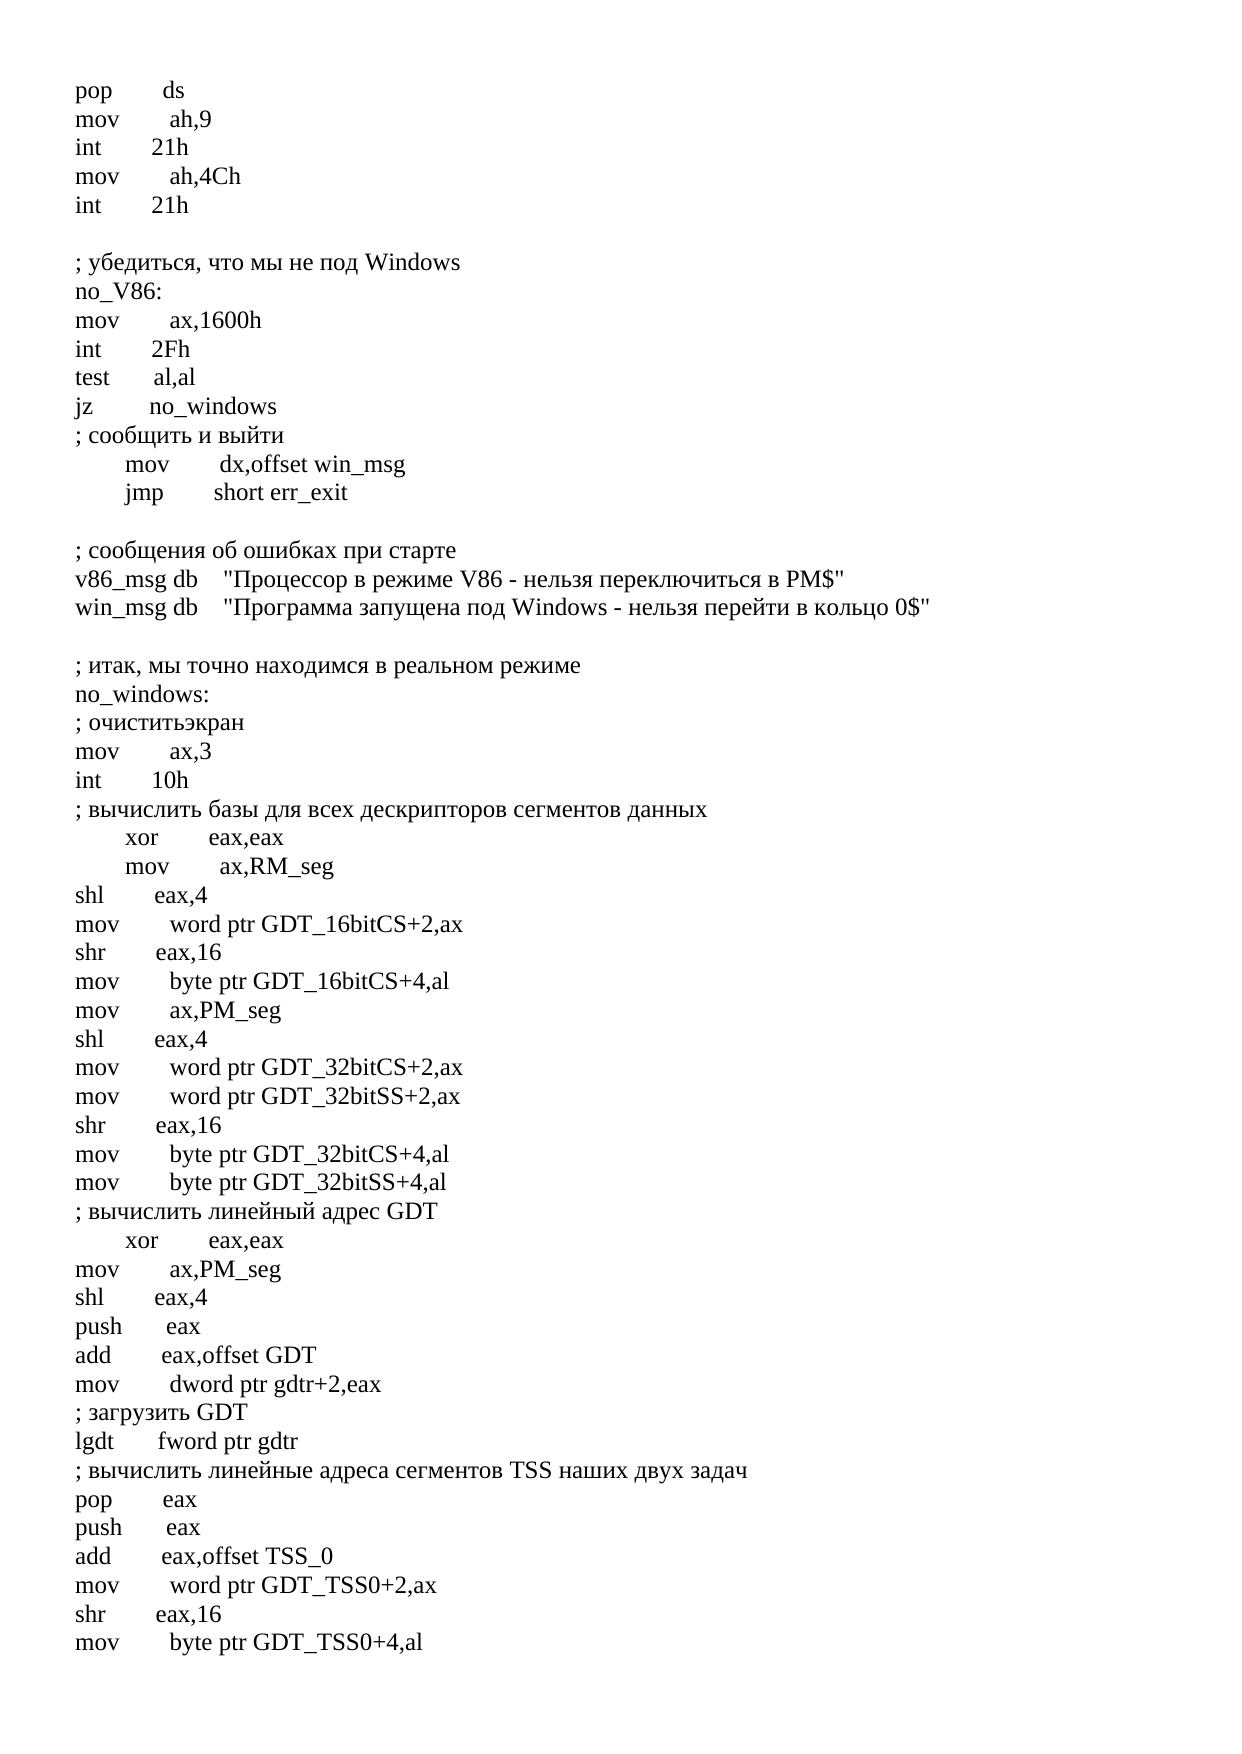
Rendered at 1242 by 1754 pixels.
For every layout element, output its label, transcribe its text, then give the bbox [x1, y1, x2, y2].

text xor еах,еах [75, 822, 1167, 851]
text ; вычислить базы для всех дескрипторов сегментов данных [75, 794, 1167, 822]
text push eax [75, 1512, 1167, 1541]
text mov word ptr GDT_32bitCS+2,ax [75, 1052, 1167, 1081]
text ; убедиться, что мы не под Windows [75, 247, 1167, 276]
text shr eax,16 [75, 1599, 1167, 1627]
text mov dword ptr gdtr+2,eax [75, 1369, 1167, 1397]
text mov ax,PM_seg [75, 1254, 1167, 1282]
text mov ax,3 [75, 736, 1167, 765]
text pop ds [75, 75, 1167, 104]
text ; вычислить линейный адрес GDT [75, 1196, 1167, 1225]
text mov ax,RM_seg [75, 851, 1167, 880]
text jmp short err_exit [75, 477, 1167, 506]
text shl eax,4 [75, 1282, 1167, 1311]
text int 2Fh [75, 334, 1167, 362]
text test al,al [75, 362, 1167, 391]
text push eax [75, 1311, 1167, 1340]
text shr eax,16 [75, 937, 1167, 966]
text shr eax,16 [75, 1110, 1167, 1139]
text mov byte ptr GDT_TSS0+4,al [75, 1627, 1167, 1656]
text ; загрузить GDT [75, 1397, 1167, 1426]
text add eax,offset TSS_0 [75, 1541, 1167, 1570]
text ; сообщить и выйти [75, 420, 1167, 449]
text mov byte ptr GDT_32bitCS+4,al [75, 1139, 1167, 1167]
text mov ax,1600h [75, 305, 1167, 334]
text mov word ptr GDT_16bitCS+2,ax [75, 909, 1167, 937]
text ; вычислить линейные адреса сегментов TSS наших двух задач [75, 1455, 1167, 1484]
text xor eax,eax [75, 1225, 1167, 1254]
text int 21h [75, 190, 1167, 219]
text ; очиститьэкран [75, 707, 1167, 736]
text mov dx,offset win_msg [75, 449, 1167, 477]
text ; итак, мы точно находимся в реальном режиме [75, 650, 1167, 679]
text win_msg db "Программа запущена под Windows - нельзя перейти в кольцо 0$" [75, 592, 1167, 621]
text shl eax,4 [75, 880, 1167, 909]
text add eax,offset GDT [75, 1340, 1167, 1369]
text pop eax [75, 1484, 1167, 1512]
text no_windows: [75, 679, 1167, 707]
text mov byte ptr GDT_16bitCS+4,al [75, 966, 1167, 995]
text no_V86: [75, 276, 1167, 305]
text ; сообщения об ошибках при старте [75, 535, 1167, 564]
text mov ax,PM_seg [75, 995, 1167, 1024]
text lgdt fword ptr gdtr [75, 1426, 1167, 1455]
text int 10h [75, 765, 1167, 794]
text mov word ptr GDT_32bitSS+2,ax [75, 1081, 1167, 1110]
text int 21h [75, 132, 1167, 161]
text mov word ptr GDT_TSS0+2,ax [75, 1570, 1167, 1599]
text v86_msg db "Процессор в режиме V86 - нельзя переключиться в РМ$" [75, 564, 1167, 592]
text mov ah,9 [75, 104, 1167, 132]
text mov ah,4Ch [75, 161, 1167, 190]
text jz no_windows [75, 391, 1167, 420]
text shl eax,4 [75, 1024, 1167, 1052]
text mov byte ptr GDT_32bitSS+4,al [75, 1167, 1167, 1196]
